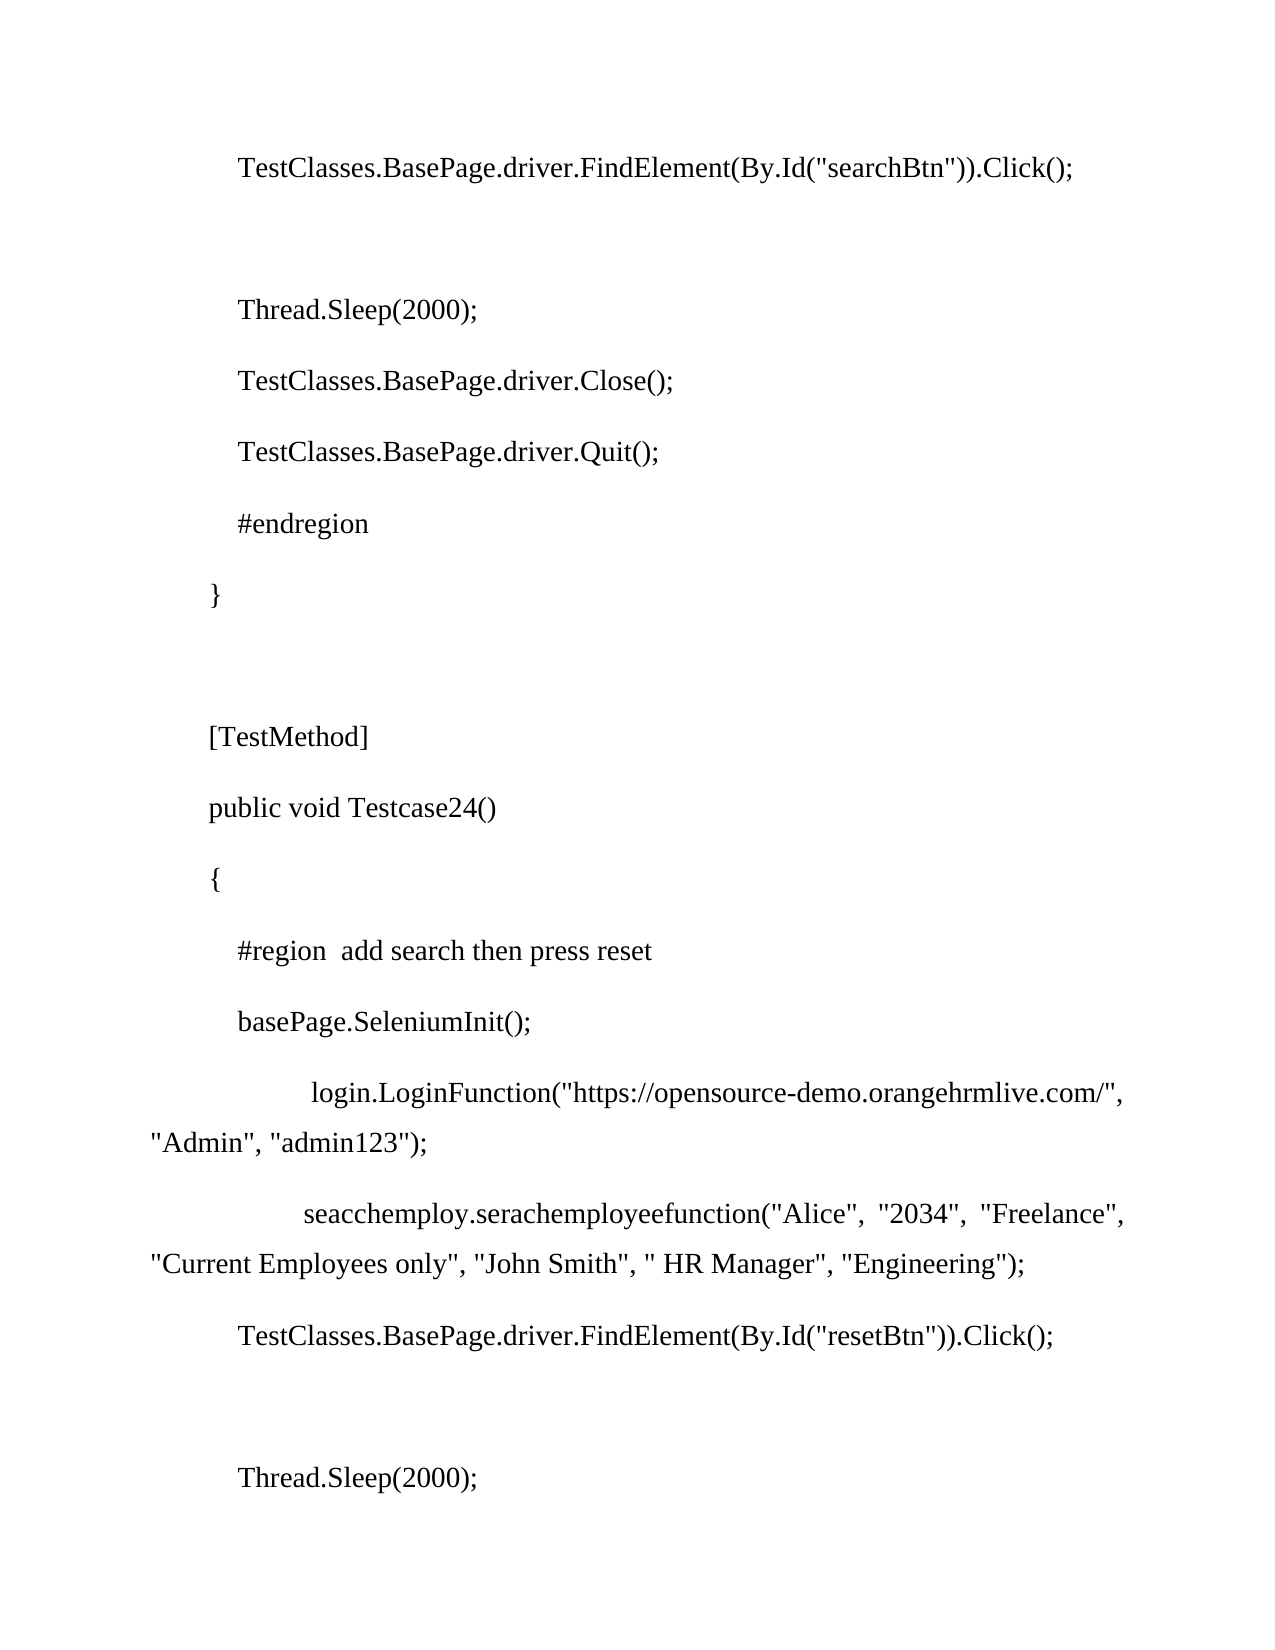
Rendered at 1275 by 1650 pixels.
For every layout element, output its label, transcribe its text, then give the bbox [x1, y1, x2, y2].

text #region add search then press reset [150, 933, 1125, 966]
text public void Testcase24() [150, 790, 1125, 824]
text login.LoginFunction("https://opensource-demo.orangehrmlive.com/", "Admin", "admin123"); [150, 1075, 1125, 1159]
text #endregion [150, 506, 1125, 539]
text { [150, 861, 1125, 895]
text TestClasses.BasePage.driver.Close(); [150, 363, 1125, 397]
text basePage.SeleniumInit(); [150, 1004, 1125, 1037]
text TestClasses.BasePage.driver.Quit(); [150, 434, 1125, 468]
text [TestMethod] [150, 719, 1125, 753]
text } [150, 577, 1125, 610]
text Thread.Sleep(2000); [150, 1460, 1125, 1494]
text TestClasses.BasePage.driver.FindElement(By.Id("resetBtn")).Click(); [150, 1318, 1125, 1351]
text Thread.Sleep(2000); [150, 292, 1125, 326]
text seacchemploy.serachemployeefunction("Alice", "2034", "Freelance", "Current Employees only", "John Smith", " HR Manager", "Engineering"); [150, 1196, 1125, 1280]
text TestClasses.BasePage.driver.FindElement(By.Id("searchBtn")).Click(); [150, 150, 1125, 183]
